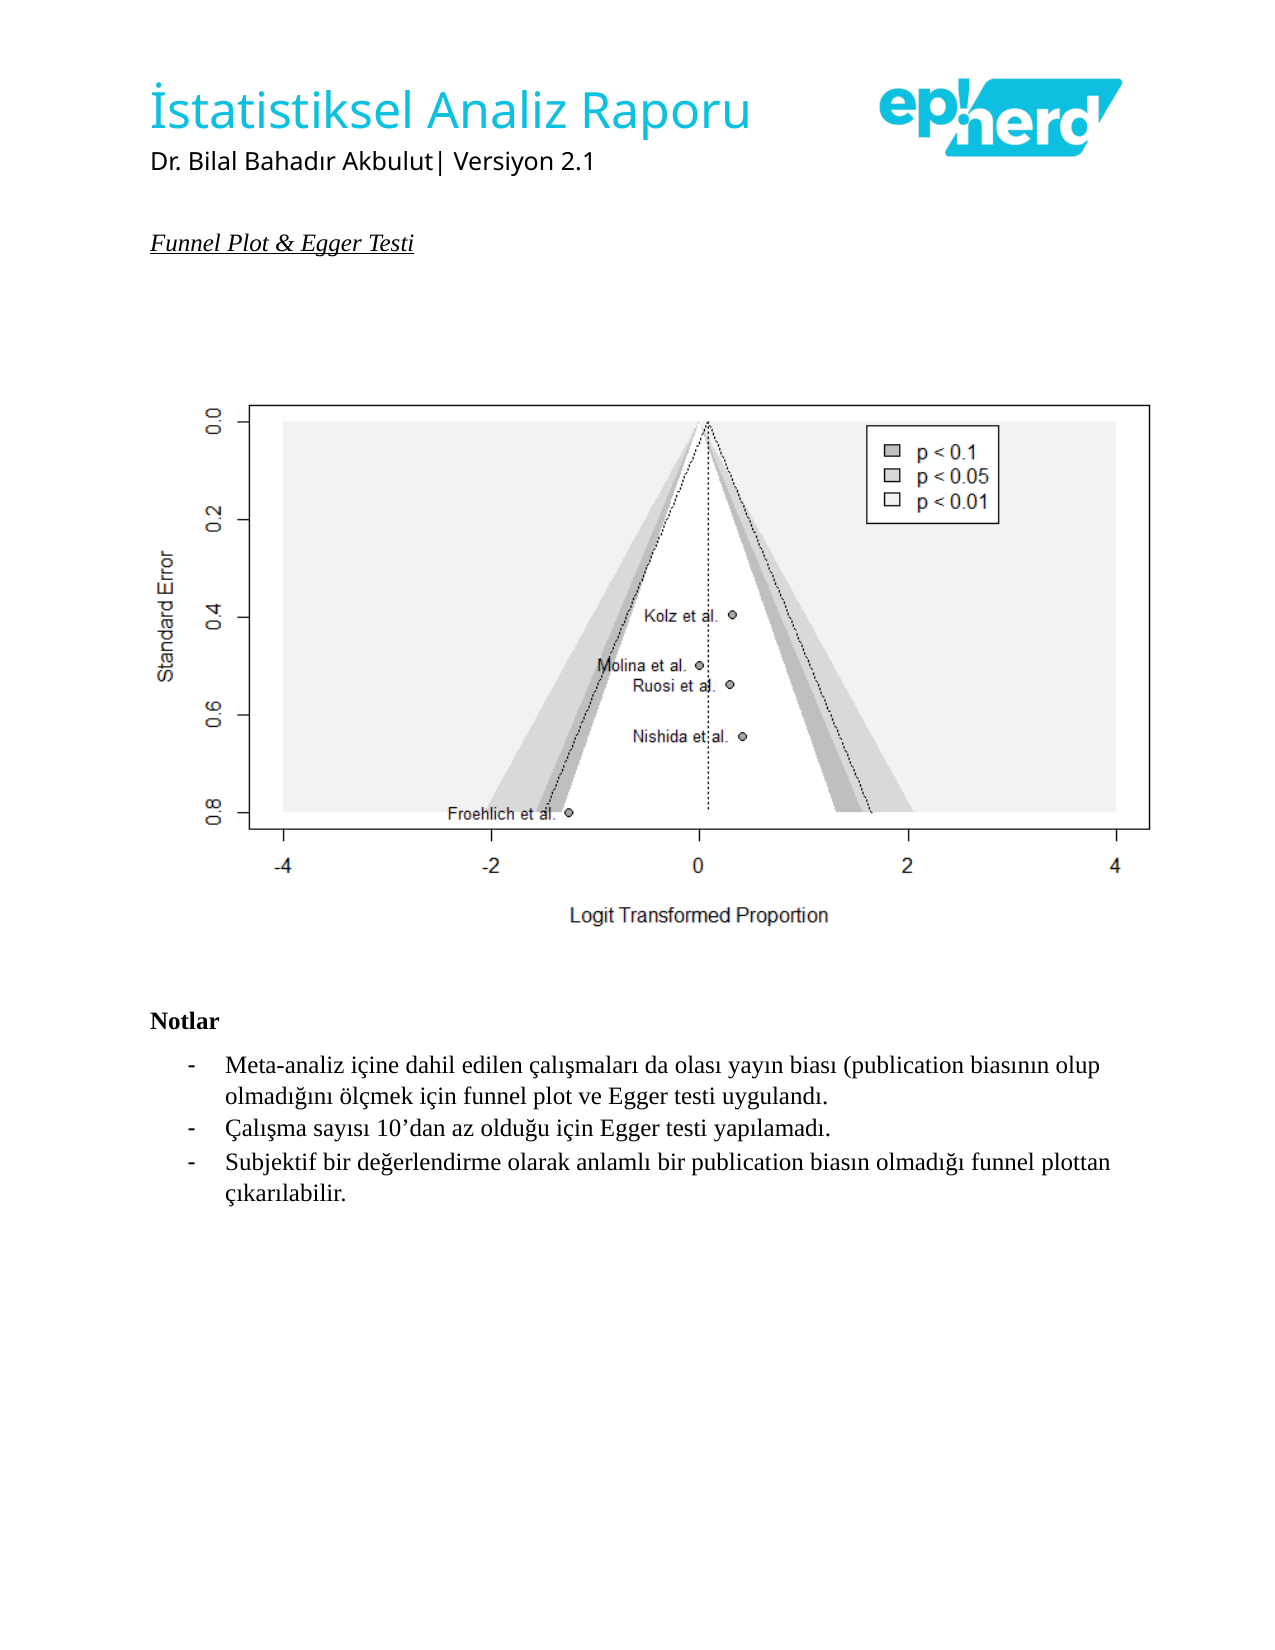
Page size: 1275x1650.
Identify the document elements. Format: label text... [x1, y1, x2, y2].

list Meta-analiz içine dahil edilen çalışmaları da olası yayın biası (publication biasının olup olmadığını ölçmek için funnel plot ve Egger testi uygulandı. [187, 1047, 1125, 1110]
text Notlar [150, 1006, 1125, 1035]
list Çalışma sayısı 10’dan az olduğu için Egger testi yapılamadı. [187, 1110, 1125, 1144]
subtitle Funnel Plot & Egger Testi [150, 228, 1125, 257]
list Subjektif bir değerlendirme olarak anlamlı bir publication biasın olmadığı funnel plottan çıkarılabilir. [187, 1144, 1125, 1207]
picture [150, 306, 1200, 953]
picture [878, 75, 1125, 160]
